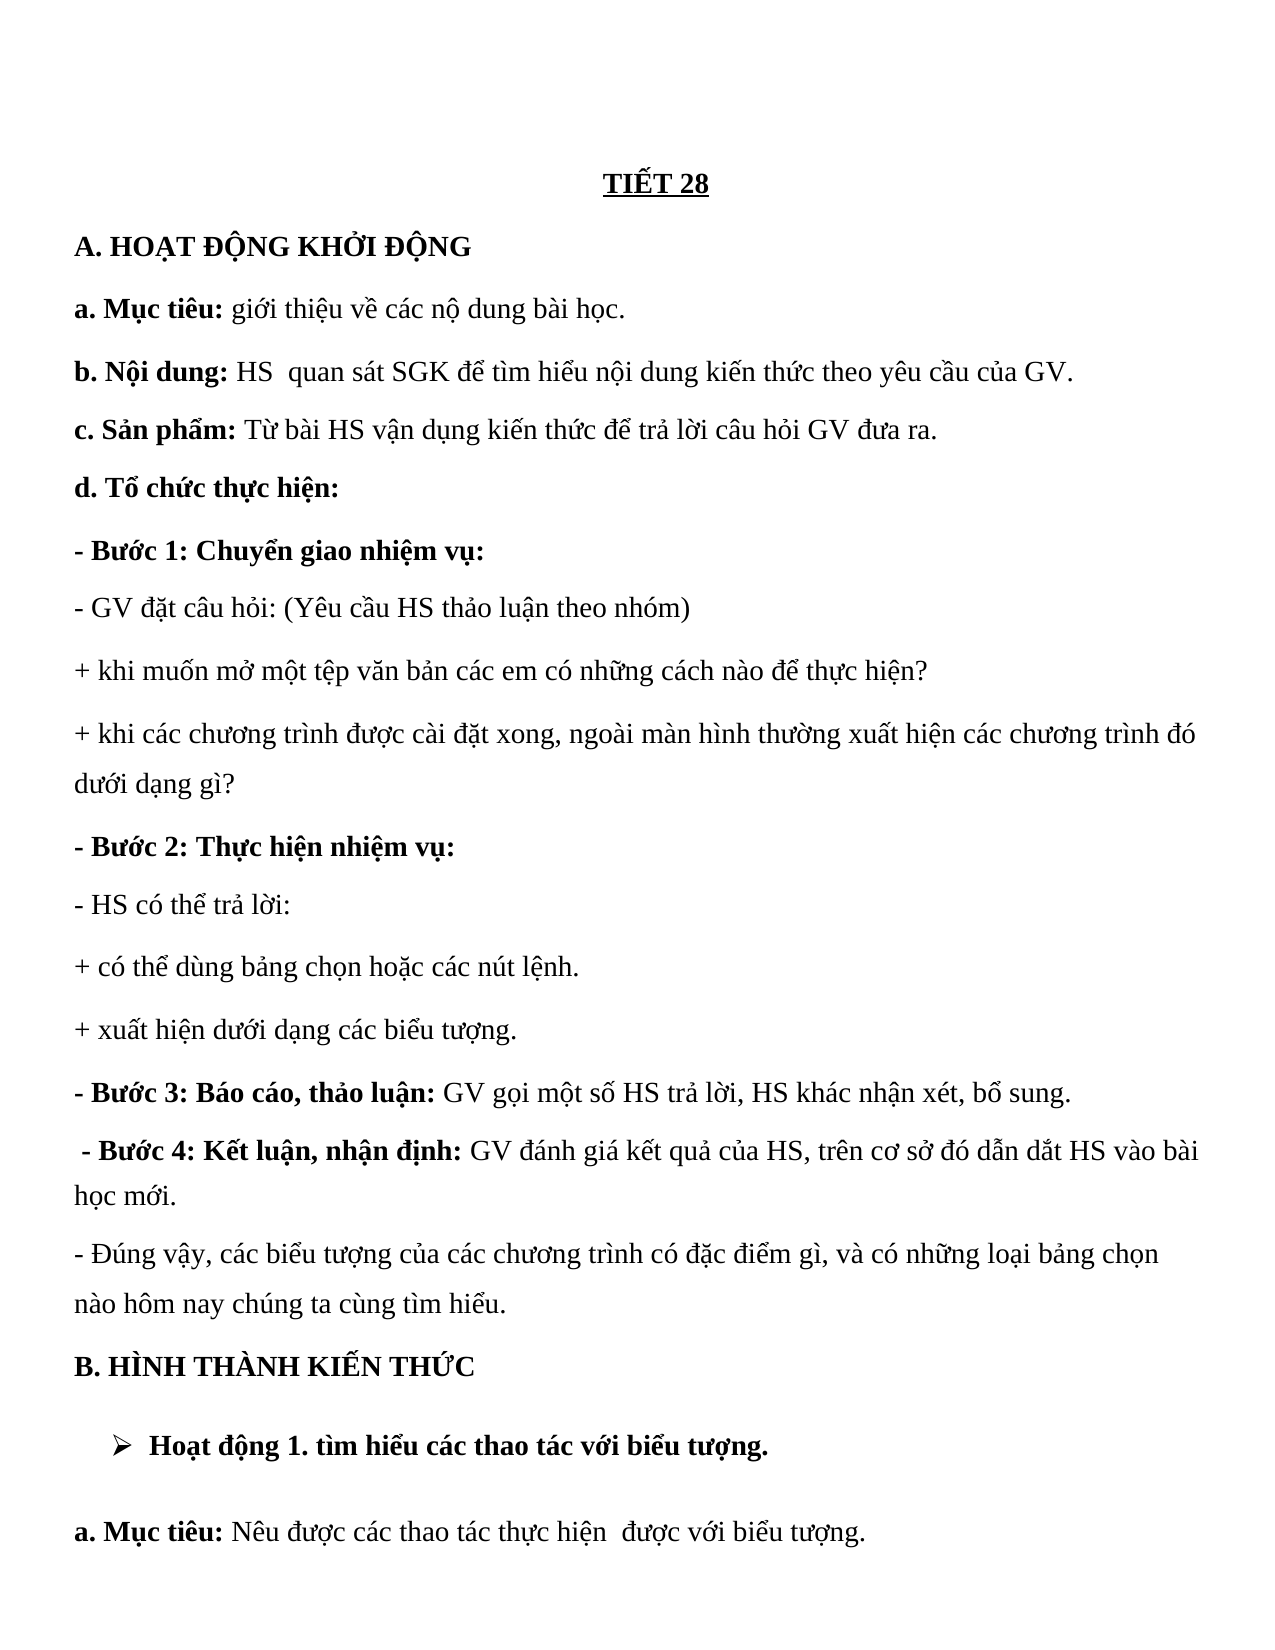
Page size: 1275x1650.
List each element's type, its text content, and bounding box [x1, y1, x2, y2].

text - Bước 2: Thực hiện nhiệm vụ: [74, 829, 1200, 863]
text - HS có thể trả lời: [74, 887, 1200, 920]
text a. Mục tiêu: giới thiệu về các nộ dung bài học. [74, 292, 1200, 325]
text b. Nội dung: HS quan sát SGK để tìm hiểu nội dung kiến thức theo yêu cầu của GV. [74, 354, 1200, 388]
text + xuất hiện dưới dạng các biểu tượng. [74, 1012, 1200, 1046]
text - GV đặt câu hỏi: (Yêu cầu HS thảo luận theo nhóm) [74, 590, 1200, 624]
text A. HOẠT ĐỘNG KHỞI ĐỘNG [74, 229, 1200, 262]
list Hoạt động 1. tìm hiểu các thao tác với biểu tượng. [111, 1412, 1200, 1472]
text - Bước 4: Kết luận, nhận định: GV đánh giá kết quả của HS, trên cơ sở đó dẫn dắt HS vào bài học mới. [74, 1133, 1200, 1212]
text + khi muốn mở một tệp văn bản các em có những cách nào để thực hiện? [74, 653, 1200, 687]
text + có thể dùng bảng chọn hoặc các nút lệnh. [74, 949, 1200, 983]
text - Bước 1: Chuyển giao nhiệm vụ: [74, 533, 1200, 566]
text TIẾT 28 [111, 166, 1200, 199]
text - Đúng vậy, các biểu tượng của các chương trình có đặc điểm gì, và có những loại bảng chọn nào hôm nay chúng ta cùng tìm hiểu. [74, 1236, 1200, 1320]
text c. Sản phẩm: Từ bài HS vận dụng kiến thức để trả lời câu hỏi GV đưa ra. [74, 412, 1200, 446]
text a. Mục tiêu: Nêu được các thao tác thực hiện được với biểu tượng. [74, 1514, 1200, 1547]
text + khi các chương trình được cài đặt xong, ngoài màn hình thường xuất hiện các chương trình đó dưới dạng gì? [74, 716, 1200, 800]
text d. Tổ chức thực hiện: [74, 470, 1200, 503]
text - Bước 3: Báo cáo, thảo luận: GV gọi một số HS trả lời, HS khác nhận xét, bổ sung. [74, 1075, 1200, 1109]
text B. HÌNH THÀNH KIẾN THỨC [74, 1349, 1200, 1382]
